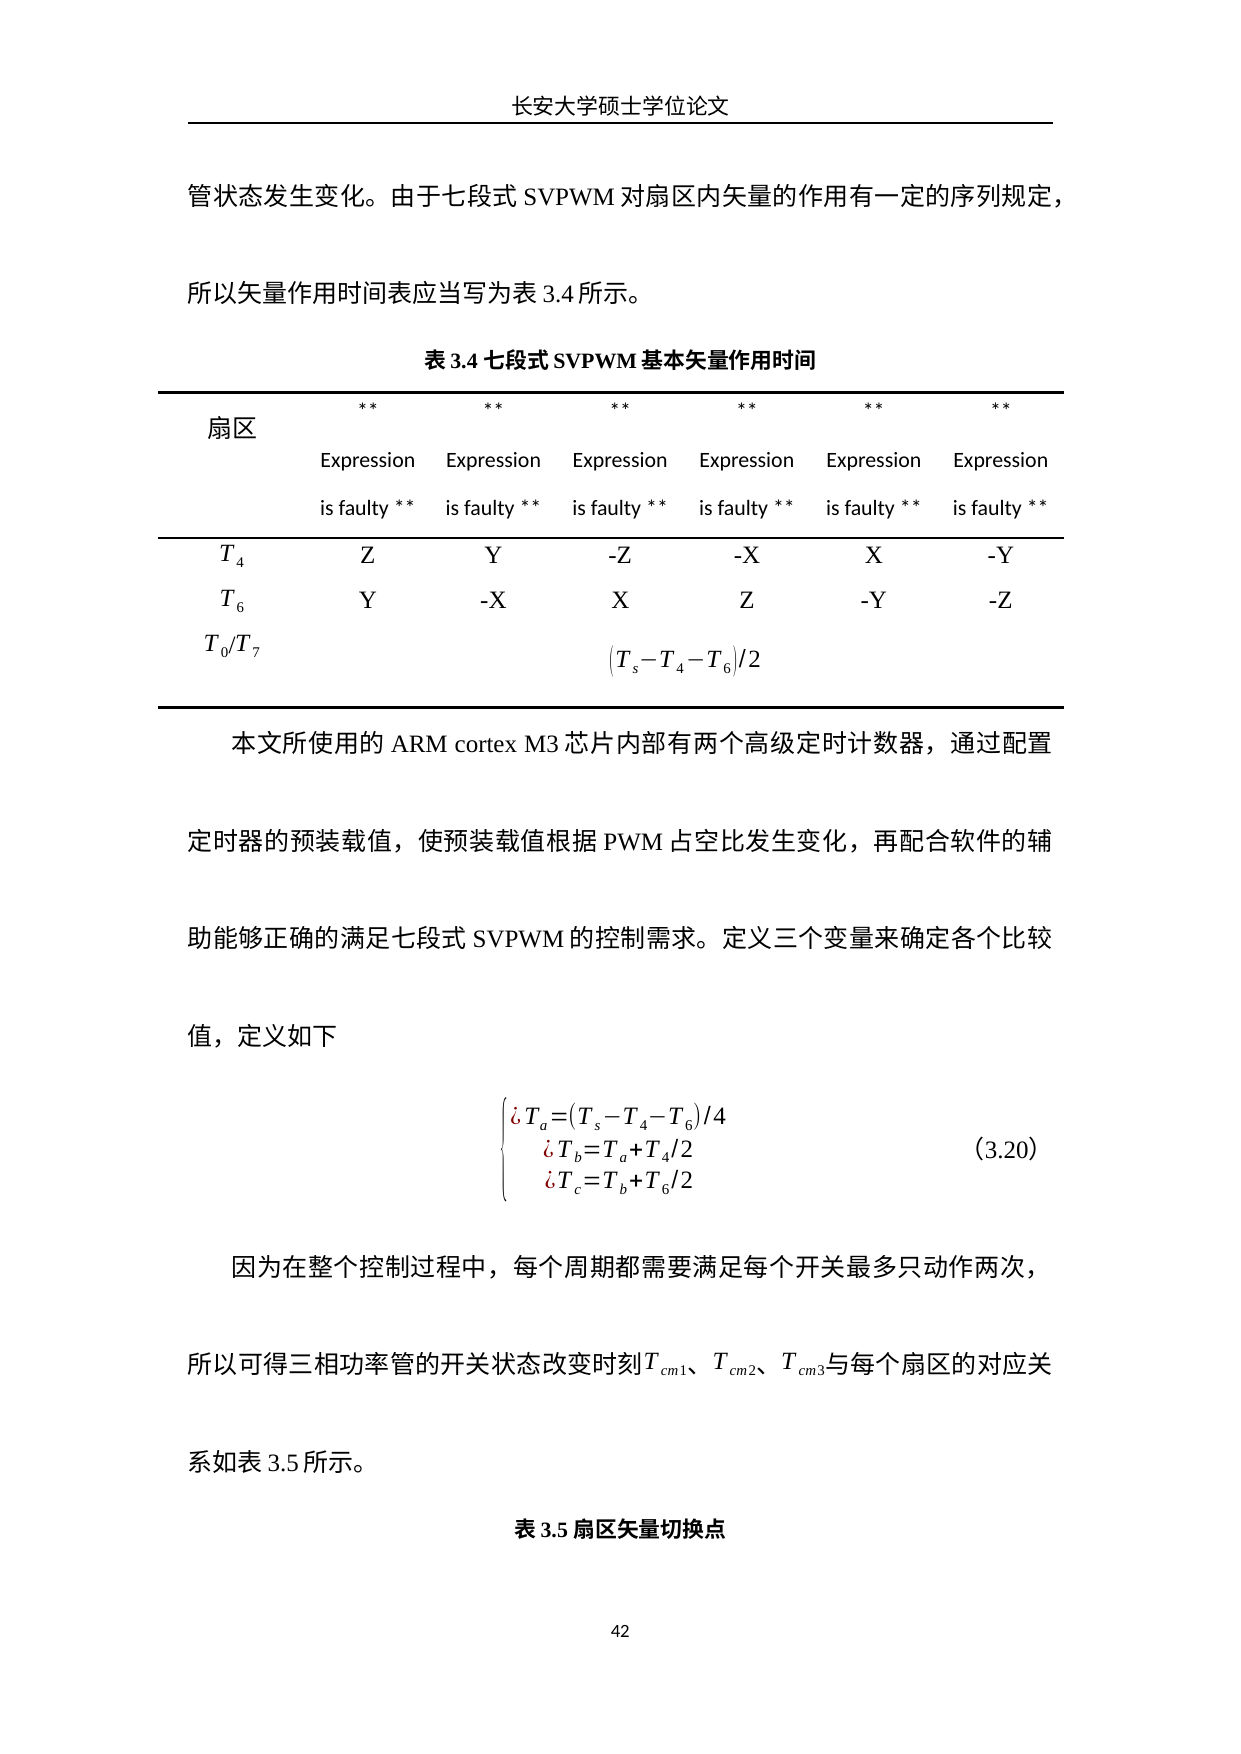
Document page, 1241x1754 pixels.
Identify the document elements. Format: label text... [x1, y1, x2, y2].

table_cell Z [306, 539, 430, 584]
table_cell X [810, 539, 937, 584]
table_cell -Y [937, 539, 1064, 584]
table_cell / [158, 629, 306, 706]
text 表3.5 扇区矢量切换点 [187, 1511, 1053, 1544]
table_header 扇区 [158, 394, 306, 537]
table_cell X [557, 584, 683, 629]
table_header II [430, 394, 557, 537]
table_cell Y [430, 539, 557, 584]
table_cell [158, 539, 306, 584]
text 表3.4 七段式SVPWM基本矢量作用时间 [187, 343, 1053, 375]
table_cell -Y [810, 584, 937, 629]
table_cell Y [306, 584, 430, 629]
table_cell [306, 629, 1064, 706]
table_header V [810, 394, 937, 537]
table_header VI [937, 394, 1064, 537]
table_header I [306, 394, 430, 537]
table_header IV [683, 394, 810, 537]
table_cell -X [430, 584, 557, 629]
table_cell Z [683, 584, 810, 629]
table_header III [557, 394, 683, 537]
table_cell -Z [937, 584, 1064, 629]
table_cell -X [683, 539, 810, 584]
text 因为在整个控制过程中，每个周期都需要满足每个开关最多只动作两次，所以可得三相功率管的开关状态改变时刻、、与每个扇区的对应关系如表3.5所示。 [187, 1233, 1053, 1493]
table_cell -Z [557, 539, 683, 584]
table_cell [158, 584, 306, 629]
text （3.20） [187, 1085, 1053, 1215]
text 本文所使用的ARM cortex M3芯片内部有两个高级定时计数器，通过配置定时器的预装载值，使预装载值根据PWM占空比发生变化，再配合软件的辅助能够正确的满足七段式SVPWM的控制需求。定义三个变量来确定各个比较值，定义如下 [187, 709, 1053, 1067]
